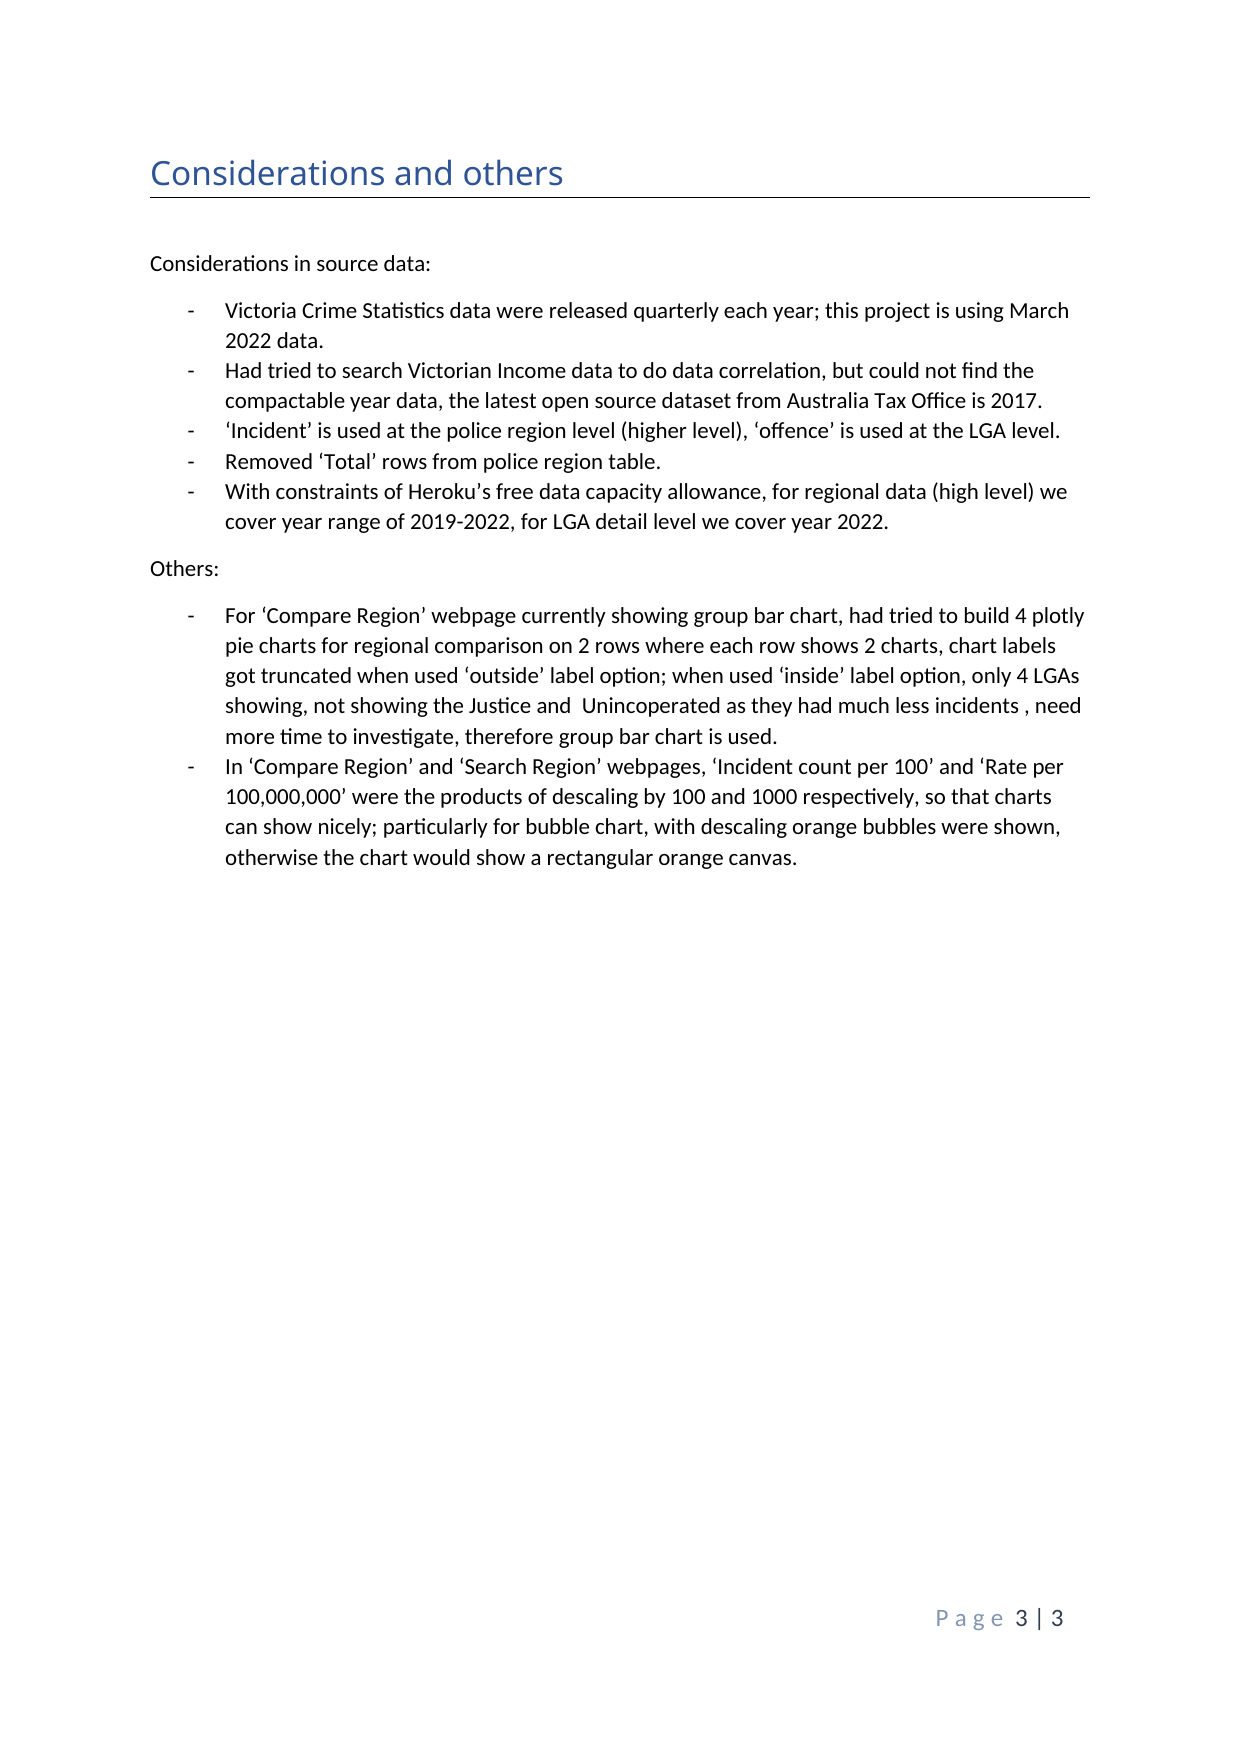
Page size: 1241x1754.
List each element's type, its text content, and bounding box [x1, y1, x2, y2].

text Considerations in source data: [150, 249, 1090, 277]
list For ‘Compare Region’ webpage currently showing group bar chart, had tried to build 4 plotly pie charts for regional comparison on 2 rows where each row shows 2 charts, chart labels got truncated when used ‘outside’ label option; when used ‘inside’ label option, only 4 LGAs showing, not showing the Justice and Unincoperated as they had much less incidents , need more time to investigate, therefore group bar chart is used. [187, 601, 1090, 750]
list Victoria Crime Statistics data were released quarterly each year; this project is using March 2022 data. [187, 296, 1090, 354]
subtitle Considerations and others [150, 150, 1090, 197]
list In ‘Compare Region’ and ‘Search Region’ webpages, ‘Incident count per 100’ and ‘Rate per 100,000,000’ were the products of descaling by 100 and 1000 respectively, so that charts can show nicely; particularly for bubble chart, with descaling orange bubbles were shown, otherwise the chart would show a rectangular orange canvas. [187, 752, 1090, 871]
list ‘Incident’ is used at the police region level (higher level), ‘offence’ is used at the LGA level. [187, 417, 1090, 445]
list With constraints of Heroku’s free data capacity allowance, for regional data (high level) we cover year range of 2019-2022, for LGA detail level we cover year 2022. [187, 477, 1090, 535]
list Had tried to search Victorian Income data to do data correlation, but could not find the compactable year data, the latest open source dataset from Australia Tax Office is 2017. [187, 356, 1090, 414]
text Others: [150, 554, 1090, 582]
list Removed ‘Total’ rows from police region table. [187, 447, 1090, 475]
